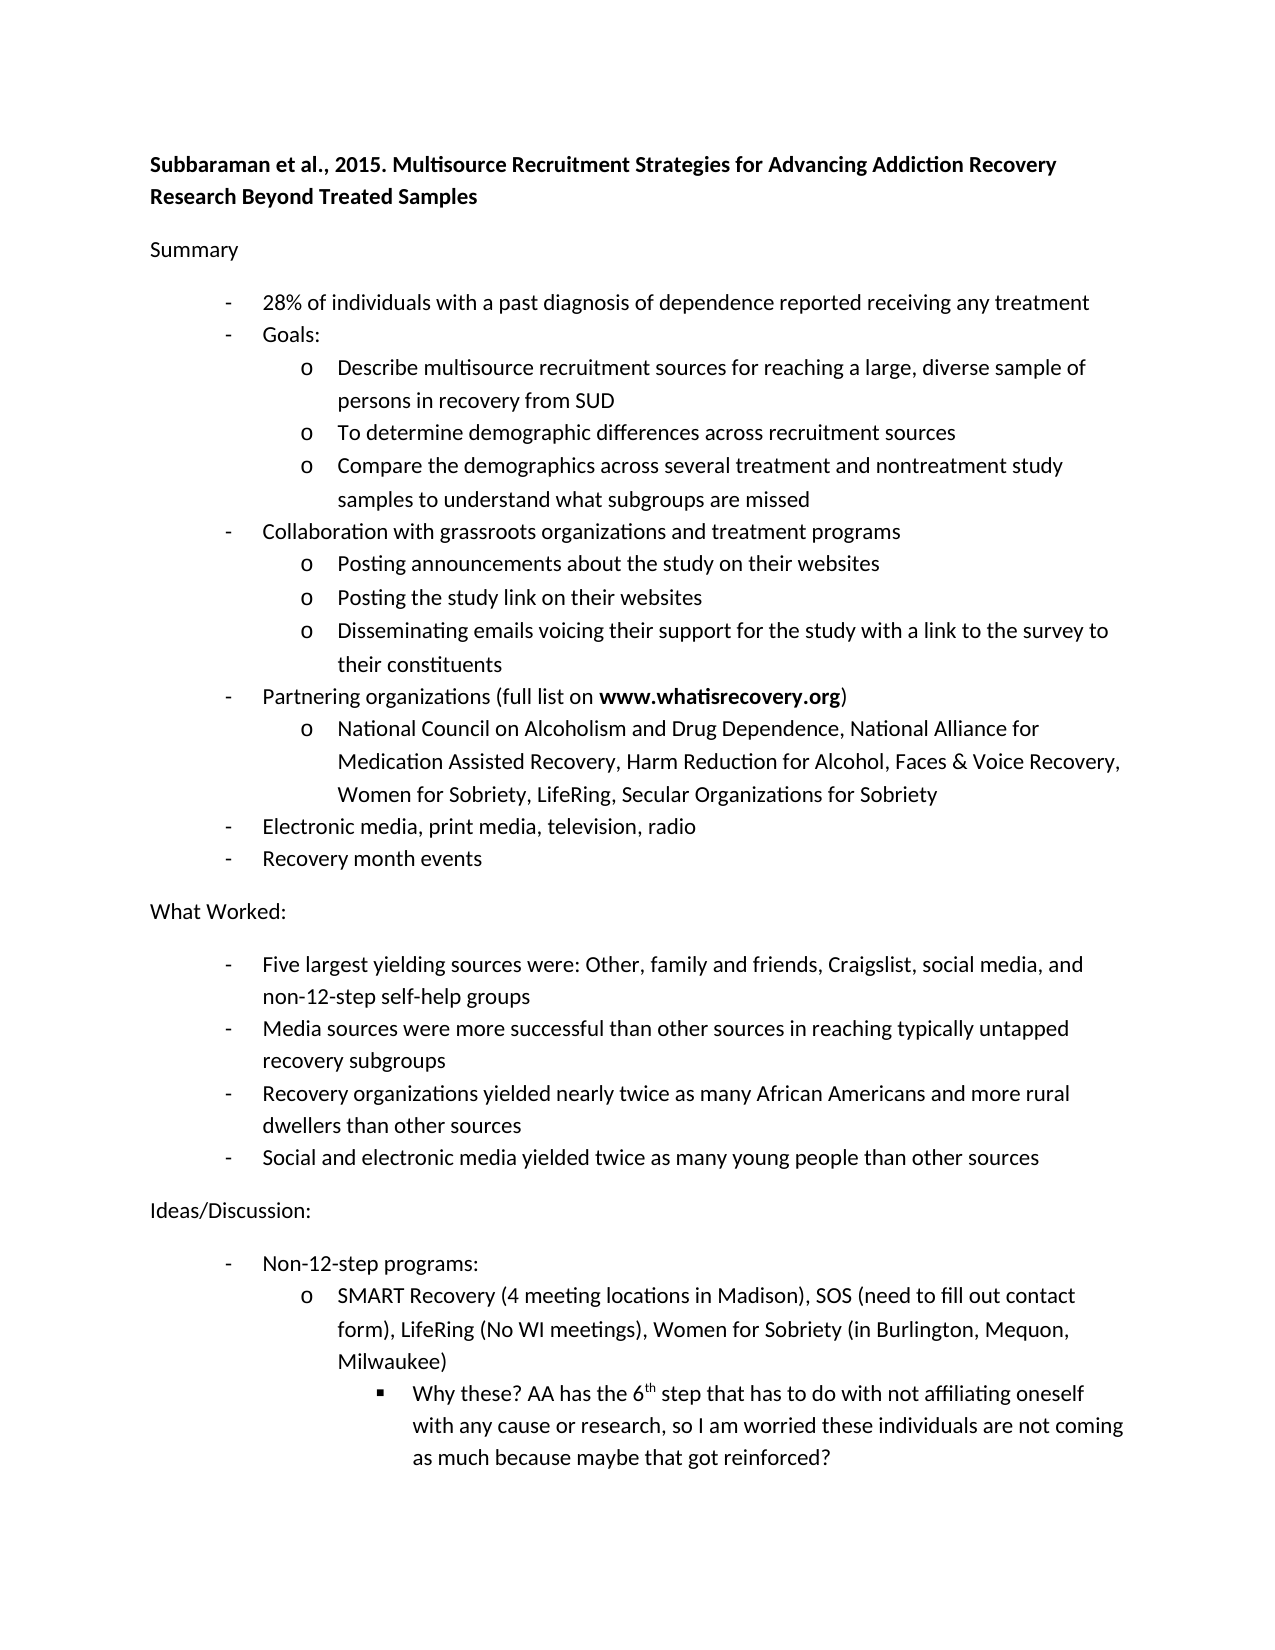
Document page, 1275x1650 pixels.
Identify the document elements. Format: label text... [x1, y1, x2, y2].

list Posting the study link on their websites [300, 583, 1125, 612]
list National Council on Alcoholism and Drug Dependence, National Alliance for Medication Assisted Recovery, Harm Reduction for Alcohol, Faces & Voice Recovery, Women for Sobriety, LifeRing, Secular Organizations for Sobriety [300, 714, 1125, 808]
list Recovery month events [225, 844, 1125, 872]
text Summary [150, 235, 1125, 263]
list Describe multisource recruitment sources for reaching a large, diverse sample of persons in recovery from SUD [300, 353, 1125, 414]
text What Worked: [150, 897, 1125, 925]
list Social and electronic media yielded twice as many young people than other sources [225, 1143, 1125, 1171]
list SMART Recovery (4 meeting locations in Madison), SOS (need to fill out contact form), LifeRing (No WI meetings), Women for Sobriety (in Burlington, Mequon, Milwaukee) [300, 1281, 1125, 1375]
text Ideas/Discussion: [150, 1196, 1125, 1224]
text Subbaraman et al., 2015. Multisource Recruitment Strategies for Advancing Addiction Recovery Research Beyond Treated Samples [150, 150, 1125, 210]
list Collaboration with grassroots organizations and treatment programs [225, 517, 1125, 545]
list Posting announcements about the study on their websites [300, 549, 1125, 578]
list Goals: [225, 320, 1125, 348]
list To determine demographic differences across recruitment sources [300, 418, 1125, 447]
list Recovery organizations yielded nearly twice as many African Americans and more rural dwellers than other sources [225, 1079, 1125, 1139]
list Electronic media, print media, television, radio [225, 812, 1125, 840]
list Why these? AA has the 6th step that has to do with not affiliating oneself with any cause or research, so I am worried these individuals are not coming as much because maybe that got reinforced? [375, 1379, 1125, 1472]
list Compare the demographics across several treatment and nontreatment study samples to understand what subgroups are missed [300, 452, 1125, 513]
list Partnering organizations (full list on www.whatisrecovery.org) [225, 682, 1125, 710]
list Disseminating emails voicing their support for the study with a link to the survey to their constituents [300, 616, 1125, 678]
list Non-12-step programs: [225, 1249, 1125, 1277]
list Five largest yielding sources were: Other, family and friends, Craigslist, social media, and non-12-step self-help groups [225, 950, 1125, 1010]
list 28% of individuals with a past diagnosis of dependence reported receiving any treatment [225, 288, 1125, 316]
list Media sources were more successful than other sources in reaching typically untapped recovery subgroups [225, 1014, 1125, 1075]
